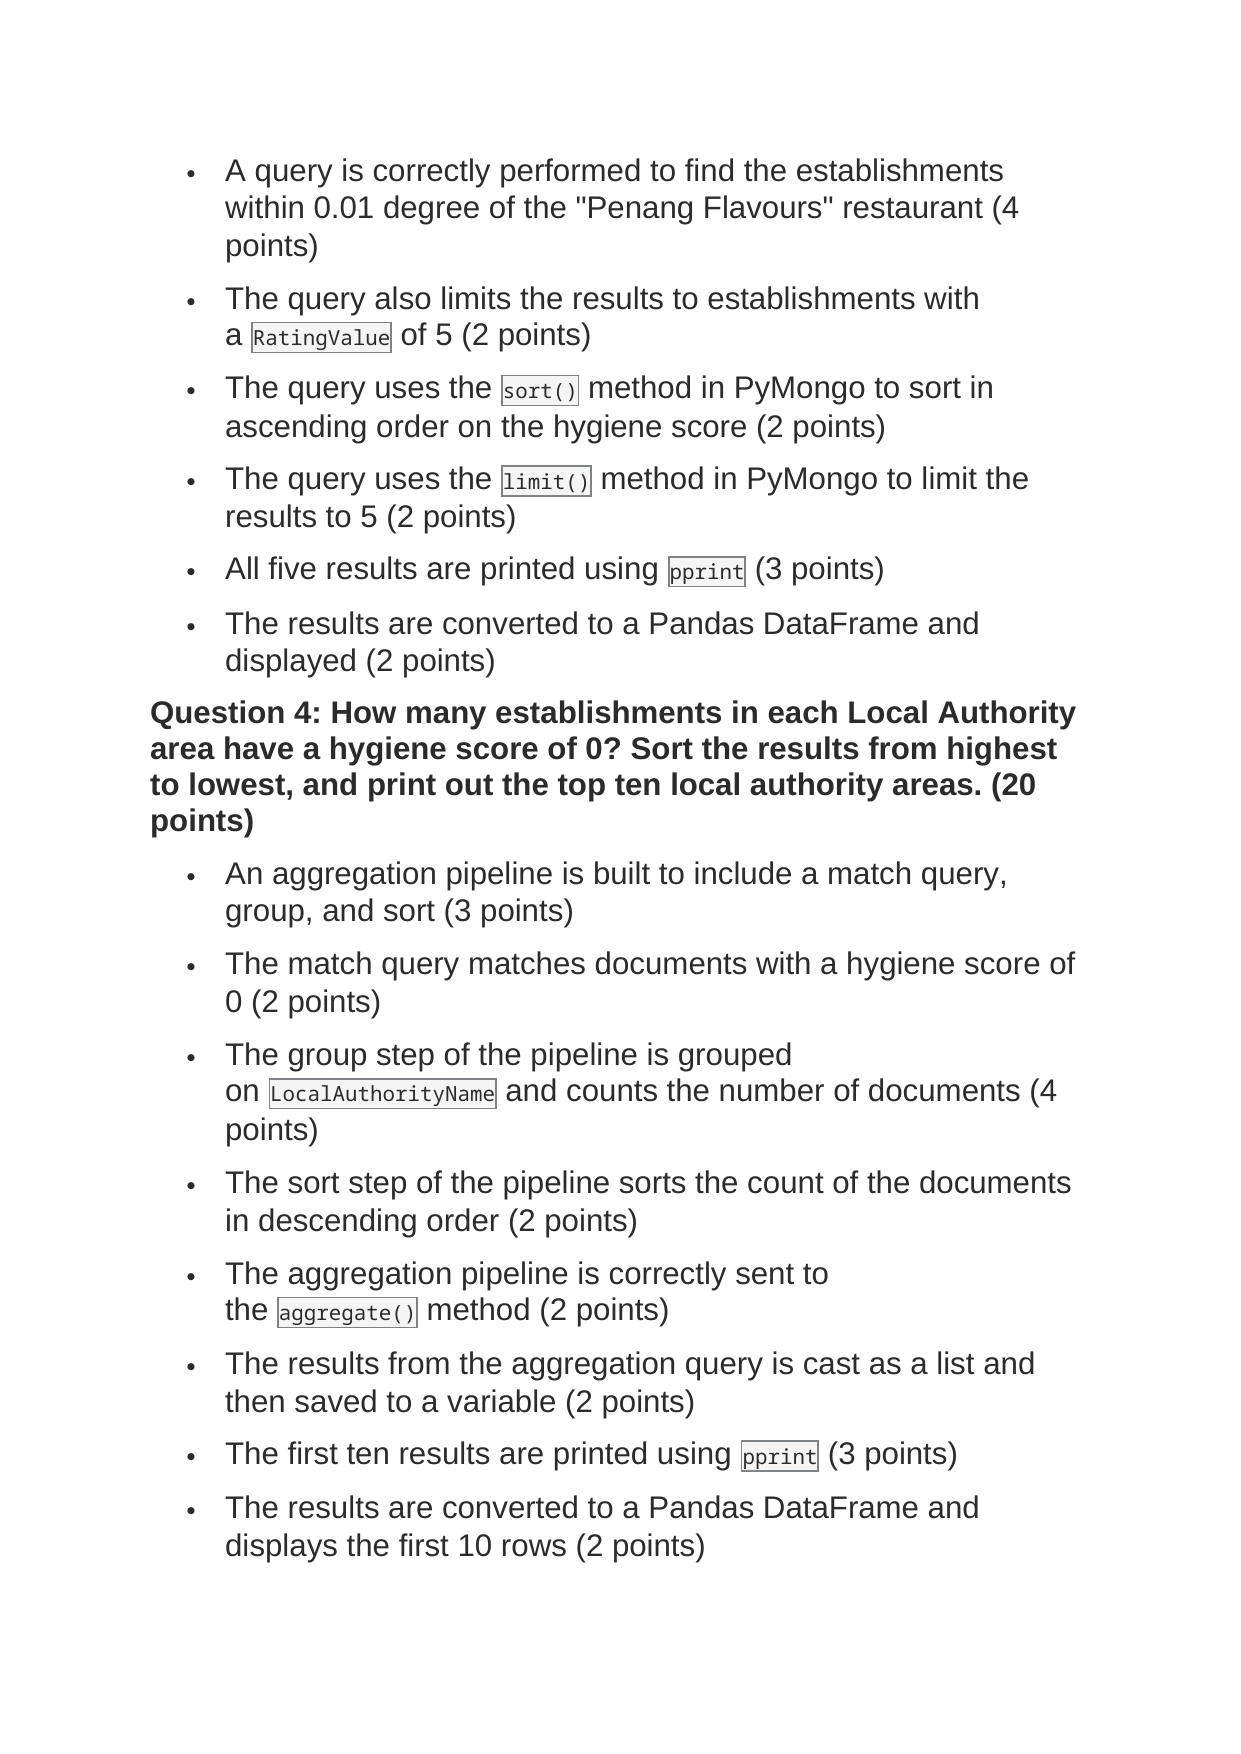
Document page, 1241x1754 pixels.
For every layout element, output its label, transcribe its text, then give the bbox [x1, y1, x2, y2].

list The query uses the limit() method in PyMongo to limit the results to 5 (2 points) [187, 459, 1090, 534]
list The group step of the pipeline is grouped on LocalAuthorityName and counts the number of documents (4 points) [187, 1034, 1090, 1147]
list A query is correctly performed to find the establishments within 0.01 degree of the "Penang Flavours" restaurant (4 points) [187, 150, 1090, 262]
list The query also limits the results to establishments with a RatingValue of 5 (2 points) [187, 278, 1090, 353]
list The results are converted to a Pandas DataFrame and displayed (2 points) [187, 603, 1090, 678]
list An aggregation pipeline is built to include a match query, group, and sort (3 points) [187, 853, 1090, 928]
list The query uses the sort() method in PyMongo to sort in ascending order on the hygiene score (2 points) [187, 369, 1090, 444]
list The results from the aggregation query is cast as a list and then saved to a variable (2 points) [187, 1344, 1090, 1419]
list The first ten results are printed using pprint (3 points) [187, 1434, 1090, 1472]
list The results are converted to a Pandas DataFrame and displays the first 10 rows (2 points) [187, 1487, 1090, 1562]
list The sort step of the pipeline sorts the count of the documents in descending order (2 points) [187, 1162, 1090, 1237]
list The match query matches documents with a hygiene score of 0 (2 points) [187, 944, 1090, 1019]
list The aggregation pipeline is correctly sent to the aggregate() method (2 points) [187, 1253, 1090, 1328]
text Question 4: How many establishments in each Local Authority area have a hygiene score of 0? Sort the results from highest to lowest, and print out the top ten local authority areas. (20 points) [150, 694, 1090, 837]
list All five results are printed using pprint (3 points) [187, 550, 1090, 587]
